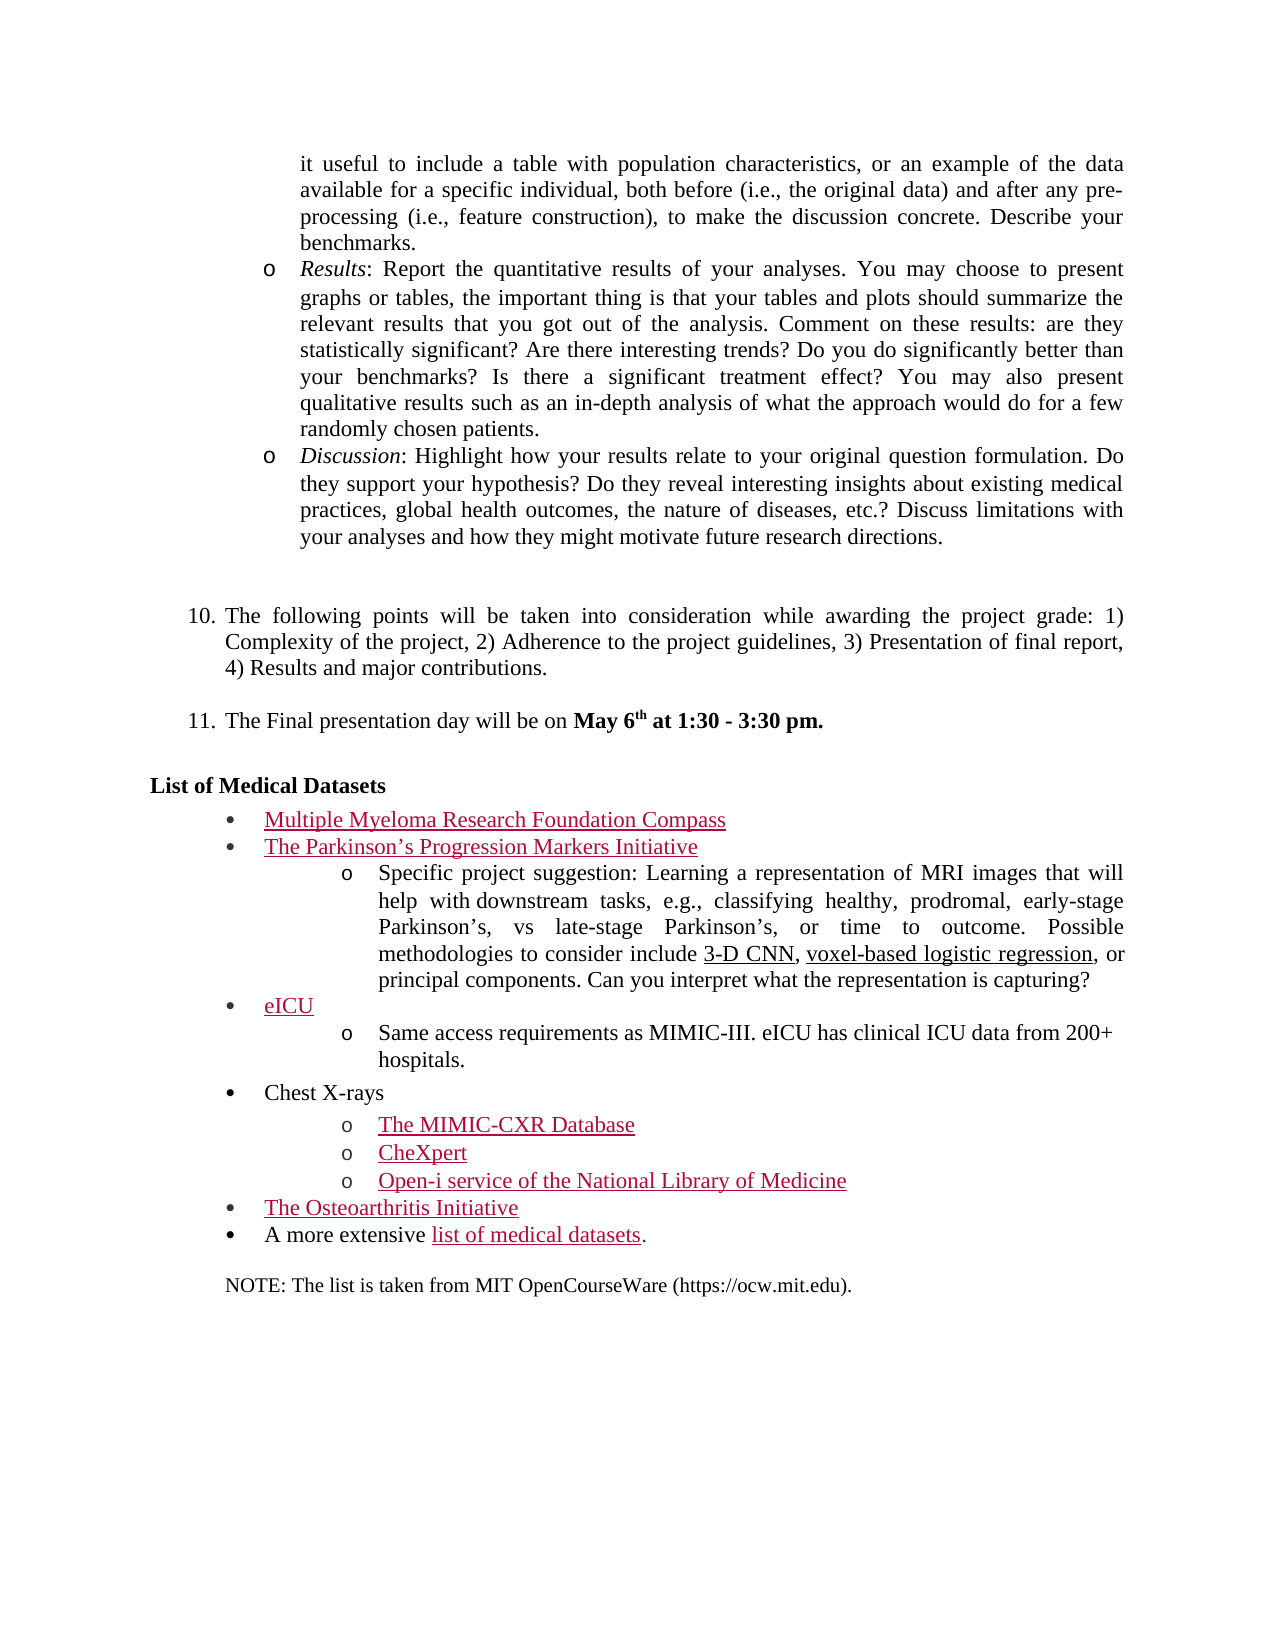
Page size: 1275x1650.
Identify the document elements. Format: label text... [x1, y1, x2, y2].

list eICU [227, 992, 1125, 1019]
list Results: Report the quantitative results of your analyses. You may choose to present graphs or tables, the important thing is that your tables and plots should summarize the relevant results that you got out of the analysis. Comment on these results: are they statistically significant? Are there interesting trends? Do you do significantly better than your benchmarks? Is there a significant treatment effect? You may also present qualitative results such as an in-depth analysis of what the approach would do for a few randomly chosen patients. [262, 255, 1125, 442]
text NOTE: The list is taken from MIT OpenCourseWare (https://ocw.mit.edu). [225, 1273, 1125, 1297]
list Specific project suggestion: Learning a representation of MRI images that will help with downstream tasks, e.g., classifying healthy, prodromal, early-stage Parkinson’s, vs late-stage Parkinson’s, or time to outcome. Possible methodologies to consider include 3-D CNN, voxel-based logistic regression, or principal components. Can you interpret what the representation is capturing? [341, 859, 1125, 992]
list The Final presentation day will be on May 6th at 1:30 - 3:30 pm. [187, 707, 1125, 733]
list Discussion: Highlight how your results relate to your original question formulation. Do they support your hypothesis? Do they reveal interesting insights about existing medical practices, global health outcomes, the nature of diseases, etc.? Discuss limitations with your analyses and how they might motivate future research directions. [262, 442, 1125, 549]
list The Osteoarthritis Initiative [227, 1194, 1125, 1221]
list Same access requirements as MIMIC-III. eICU has clinical ICU data from 200+ hospitals. [341, 1019, 1125, 1073]
list CheXpert [341, 1139, 1125, 1167]
list The MIMIC-CXR Database [341, 1111, 1125, 1139]
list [262, 150, 1125, 255]
subtitle List of Medical Datasets [150, 772, 1125, 799]
list Chest X-rays [227, 1079, 1125, 1105]
list The Parkinson’s Progression Markers Initiative [227, 833, 1125, 859]
list Open-i service of the National Library of Medicine [341, 1167, 1125, 1194]
list The following points will be taken into consideration while awarding the project grade: 1) Complexity of the project, 2) Adherence to the project guidelines, 3) Presentation of final report, 4) Results and major contributions. [187, 602, 1125, 681]
list A more extensive list of medical datasets. [227, 1221, 1125, 1247]
list Multiple Myeloma Research Foundation Compass [227, 807, 1125, 833]
